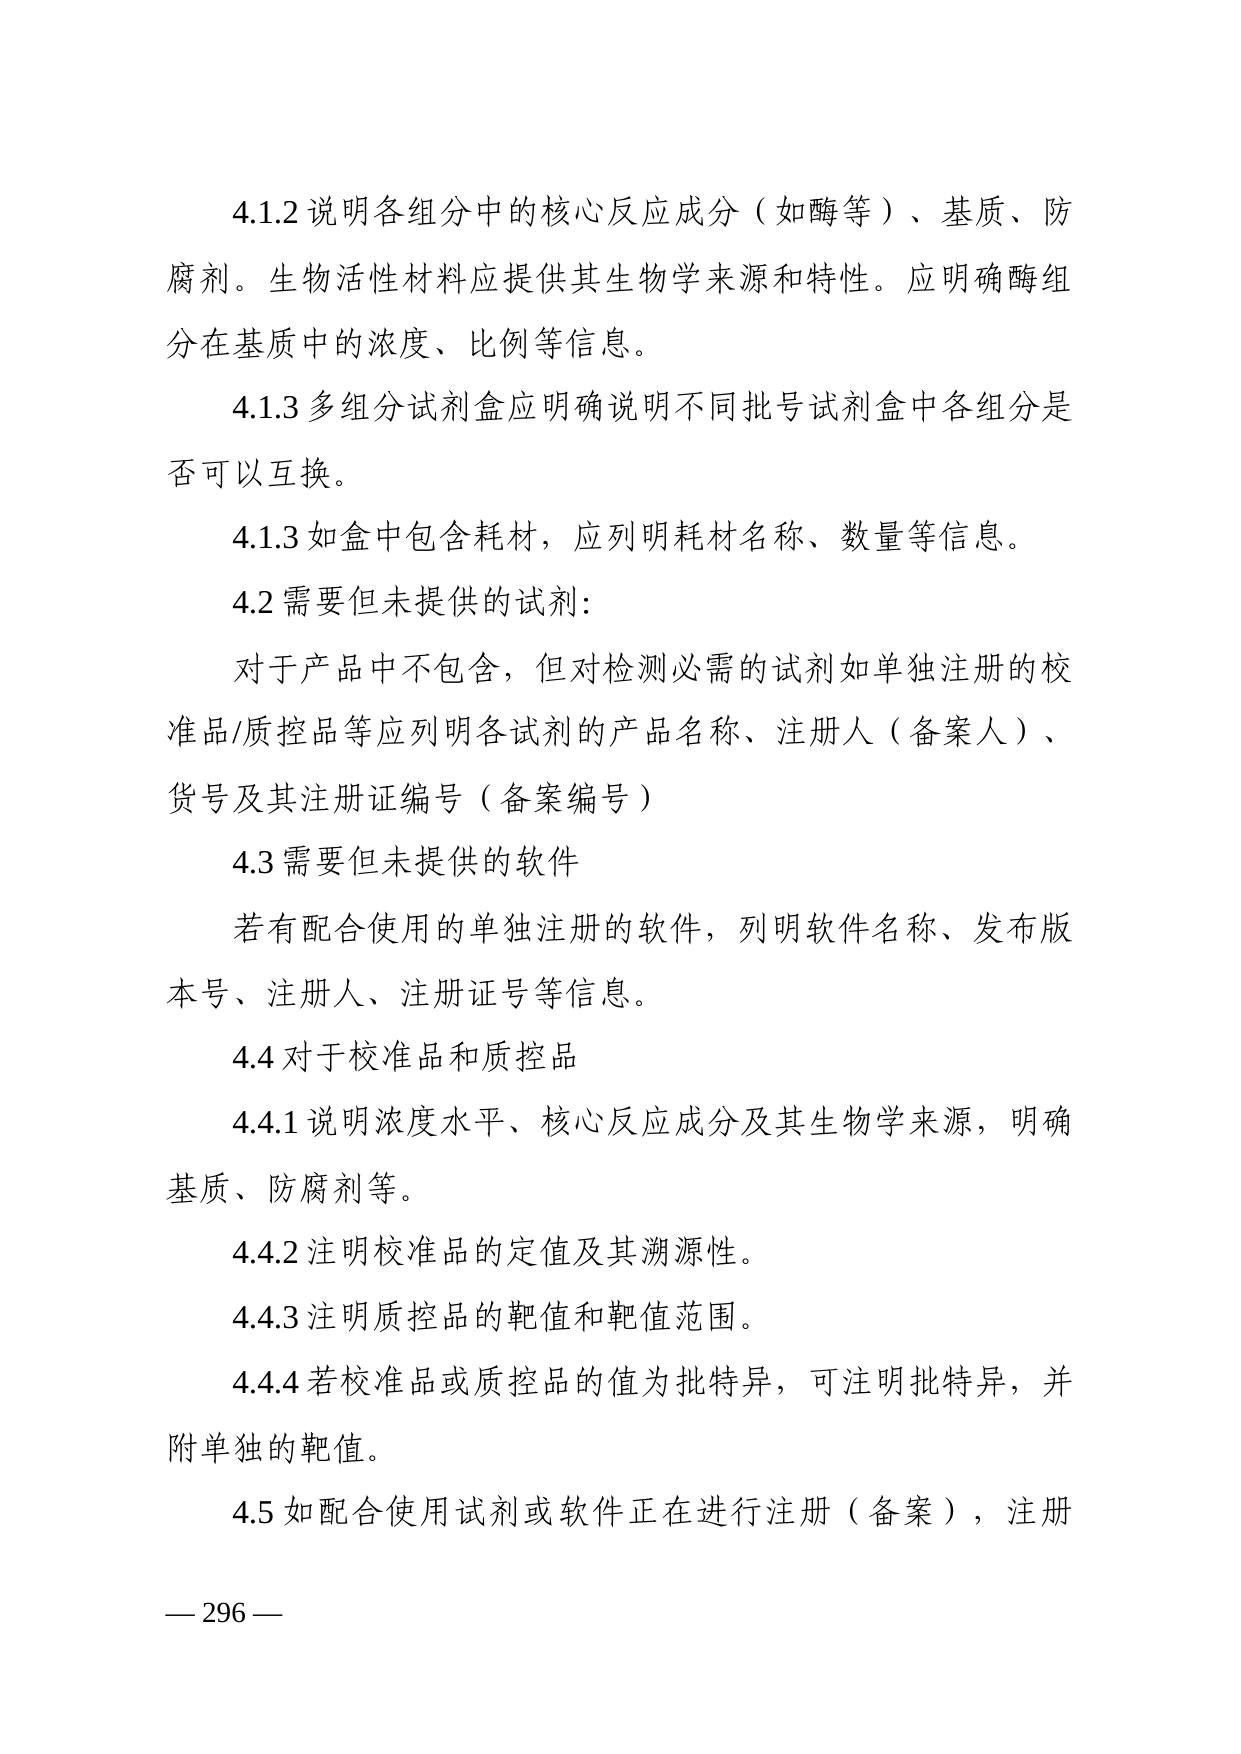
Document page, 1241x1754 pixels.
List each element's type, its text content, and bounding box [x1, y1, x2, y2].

text 4.1.3如盒中包含耗材，应列明耗材名称、数量等信息。 [165, 503, 1075, 568]
text 4.3需要但未提供的软件 [165, 828, 1075, 893]
text 4.4.3注明质控品的靶值和靶值范围。 [165, 1283, 1075, 1348]
text 4.4对于校准品和质控品 [165, 1023, 1075, 1088]
text 4.4.4若校准品或质控品的值为批特异，可注明批特异，并附单独的靶值。 [165, 1348, 1075, 1478]
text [165, 1478, 1075, 1543]
text 若有配合使用的单独注册的软件，列明软件名称、发布版本号、注册人、注册证号等信息。 [165, 893, 1075, 1023]
text 对于产品中不包含，但对检测必需的试剂如单独注册的校准品/质控品等应列明各试剂的产品名称、注册人（备案人）、货号及其注册证编号（备案编号） [165, 633, 1075, 828]
text 4.4.1说明浓度水平、核心反应成分及其生物学来源，明确基质、防腐剂等。 [165, 1088, 1075, 1218]
text 4.4.2注明校准品的定值及其溯源性。 [165, 1218, 1075, 1283]
text 4.2需要但未提供的试剂： [165, 568, 1075, 633]
text 4.1.2说明各组分中的核心反应成分（如酶等）、基质、防腐剂。生物活性材料应提供其生物学来源和特性。应明确酶组分在基质中的浓度、比例等信息。 [165, 178, 1075, 373]
text 4.1.3多组分试剂盒应明确说明不同批号试剂盒中各组分是否可以互换。 [165, 373, 1075, 503]
